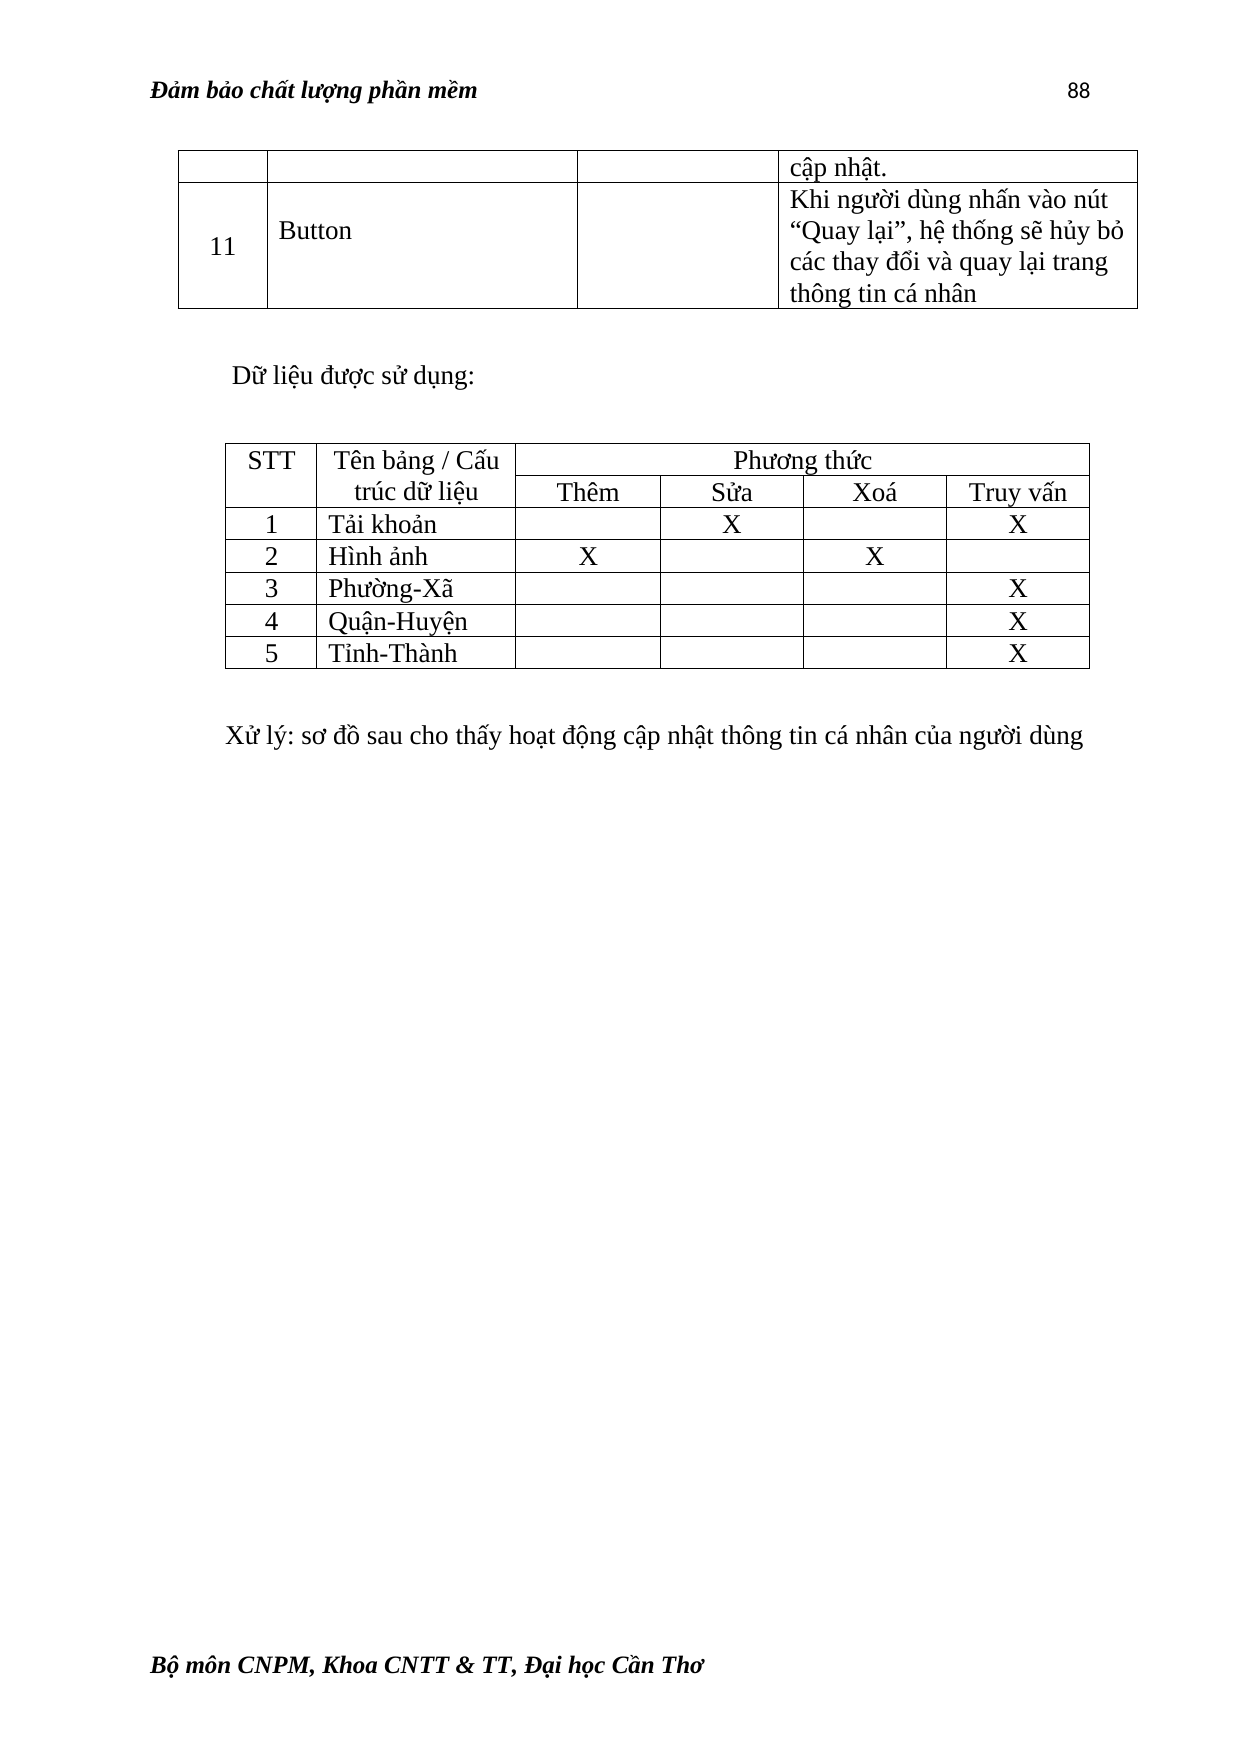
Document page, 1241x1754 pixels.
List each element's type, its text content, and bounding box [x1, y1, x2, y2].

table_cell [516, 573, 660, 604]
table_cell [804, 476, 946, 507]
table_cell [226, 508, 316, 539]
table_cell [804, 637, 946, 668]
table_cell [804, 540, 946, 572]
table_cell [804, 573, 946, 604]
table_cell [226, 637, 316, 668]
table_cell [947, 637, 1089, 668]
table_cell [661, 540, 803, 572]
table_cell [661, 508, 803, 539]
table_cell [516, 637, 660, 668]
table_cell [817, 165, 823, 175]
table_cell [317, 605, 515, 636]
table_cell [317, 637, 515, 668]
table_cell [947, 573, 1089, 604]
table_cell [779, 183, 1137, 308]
list Dữ liệu được sử dụng: [225, 359, 1090, 390]
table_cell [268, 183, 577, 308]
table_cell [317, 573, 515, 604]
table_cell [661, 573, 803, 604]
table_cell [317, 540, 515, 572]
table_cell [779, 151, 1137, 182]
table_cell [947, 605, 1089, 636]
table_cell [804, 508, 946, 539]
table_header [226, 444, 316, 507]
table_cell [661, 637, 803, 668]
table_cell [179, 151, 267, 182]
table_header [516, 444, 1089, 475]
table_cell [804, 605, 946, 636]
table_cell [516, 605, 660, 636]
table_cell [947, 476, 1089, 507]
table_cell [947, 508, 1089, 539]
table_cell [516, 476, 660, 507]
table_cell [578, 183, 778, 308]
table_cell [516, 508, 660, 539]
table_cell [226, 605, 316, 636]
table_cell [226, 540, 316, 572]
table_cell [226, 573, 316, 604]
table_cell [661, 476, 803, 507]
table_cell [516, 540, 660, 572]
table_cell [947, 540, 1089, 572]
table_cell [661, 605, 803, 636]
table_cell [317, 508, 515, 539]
list Xử lý: sơ đồ sau cho thấy hoạt động cập nhật thông tin cá nhân của người dùng [225, 719, 1090, 751]
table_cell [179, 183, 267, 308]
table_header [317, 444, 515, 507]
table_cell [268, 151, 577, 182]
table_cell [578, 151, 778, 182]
